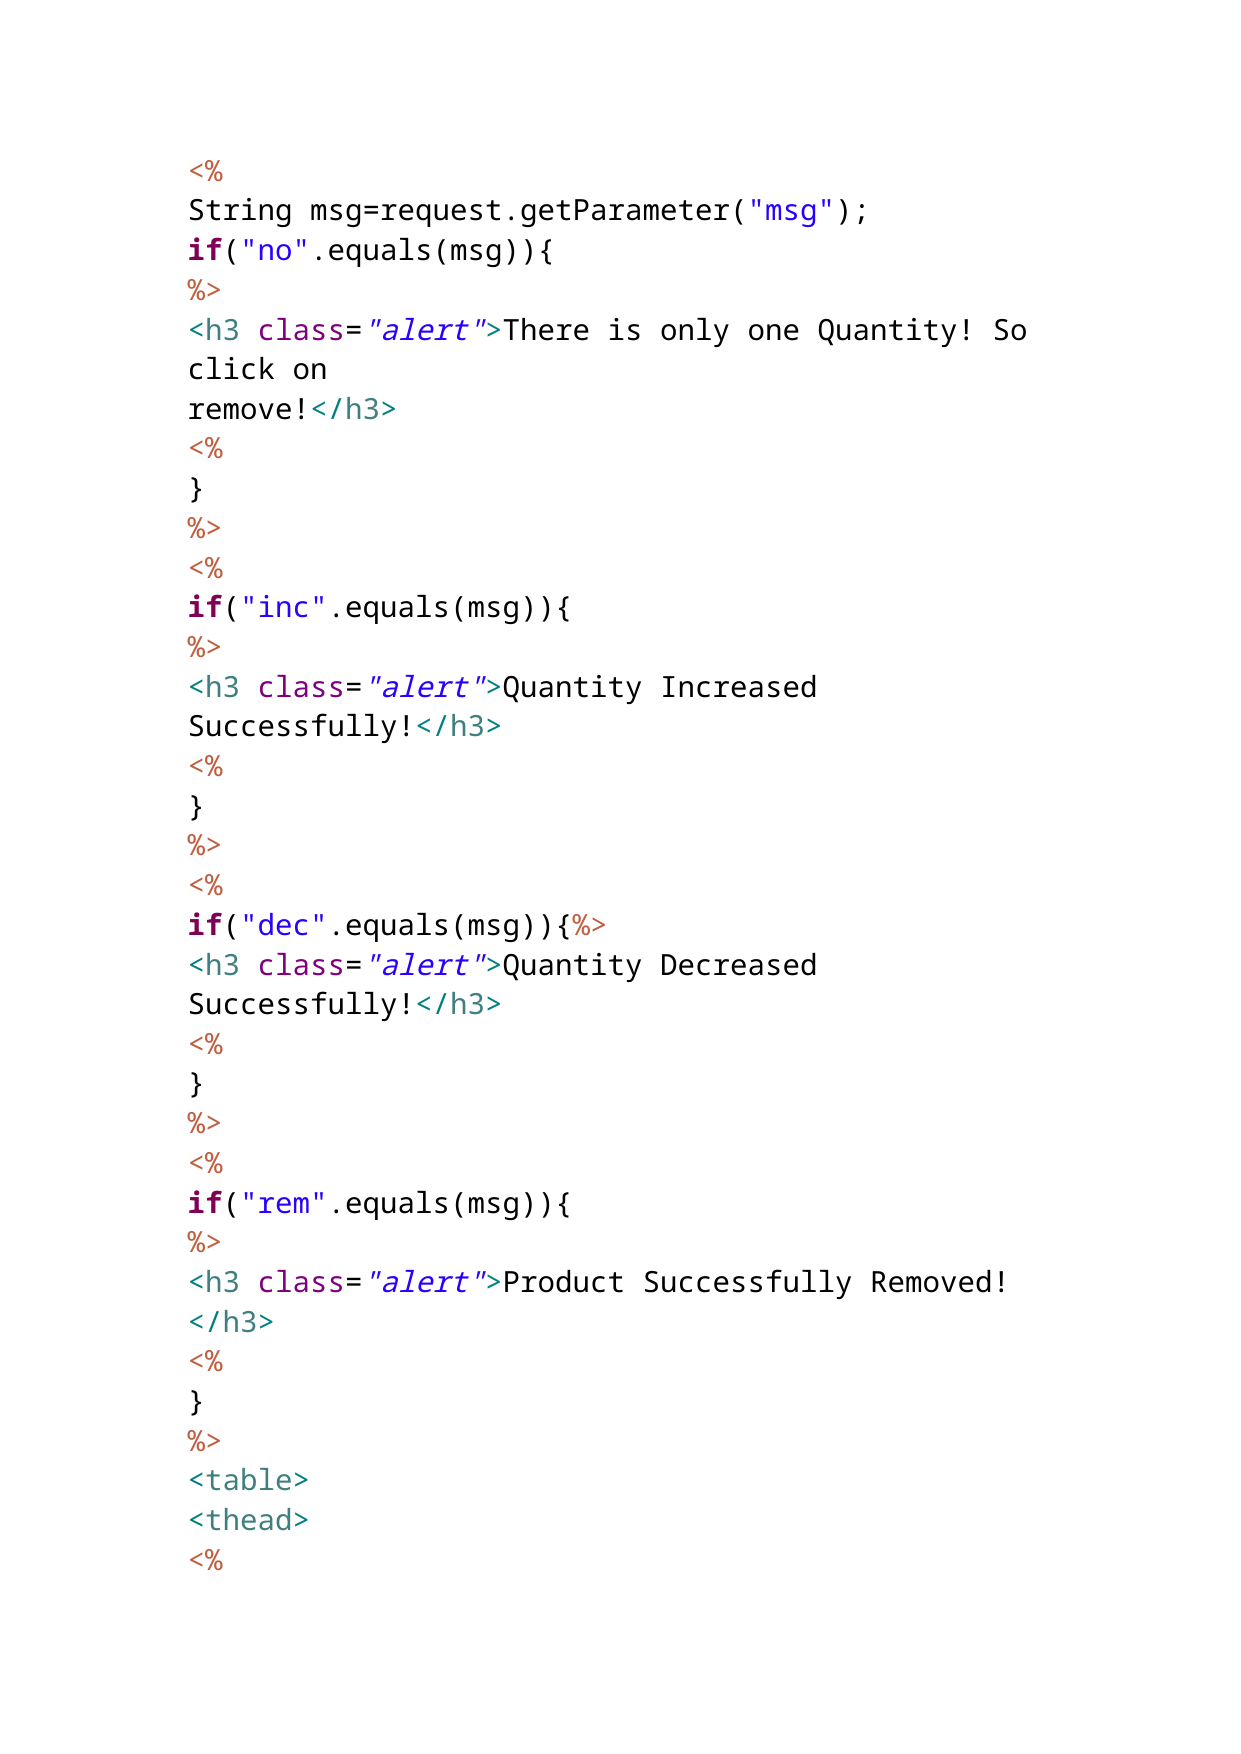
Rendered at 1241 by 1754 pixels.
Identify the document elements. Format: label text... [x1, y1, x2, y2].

text %> [187, 1102, 1053, 1142]
text <thead> [187, 1499, 1053, 1539]
text } [187, 785, 1053, 825]
text <h3 class="alert">Product Successfully Removed!</h3> [187, 1261, 1053, 1341]
text <% [187, 547, 1053, 587]
text <% [187, 1142, 1053, 1182]
text } [187, 1063, 1053, 1102]
text if("no".equals(msg)){ [187, 229, 1053, 269]
text %> [187, 269, 1053, 309]
text <h3 class="alert">Quantity Decreased Successfully!</h3> [187, 944, 1053, 1023]
text %> [187, 507, 1053, 547]
text %> [187, 1222, 1053, 1261]
text <% [187, 150, 1053, 190]
text <h3 class="alert">There is only one Quantity! So click on [187, 309, 1053, 388]
text <% [187, 864, 1053, 904]
text %> [187, 825, 1053, 864]
text <% [187, 428, 1053, 467]
text <% [187, 1023, 1053, 1063]
text <% [187, 1539, 1053, 1579]
text } [187, 467, 1053, 507]
text } [187, 1380, 1053, 1420]
text <% [187, 745, 1053, 785]
text if("dec".equals(msg)){%> [187, 904, 1053, 944]
text if("inc".equals(msg)){ [187, 587, 1053, 626]
text %> [187, 1420, 1053, 1460]
text <table> [187, 1460, 1053, 1499]
text %> [187, 626, 1053, 666]
text <h3 class="alert">Quantity Increased Successfully!</h3> [187, 666, 1053, 745]
text String msg=request.getParameter("msg"); [187, 190, 1053, 229]
text if("rem".equals(msg)){ [187, 1182, 1053, 1222]
text remove!</h3> [187, 388, 1053, 428]
text <% [187, 1341, 1053, 1380]
